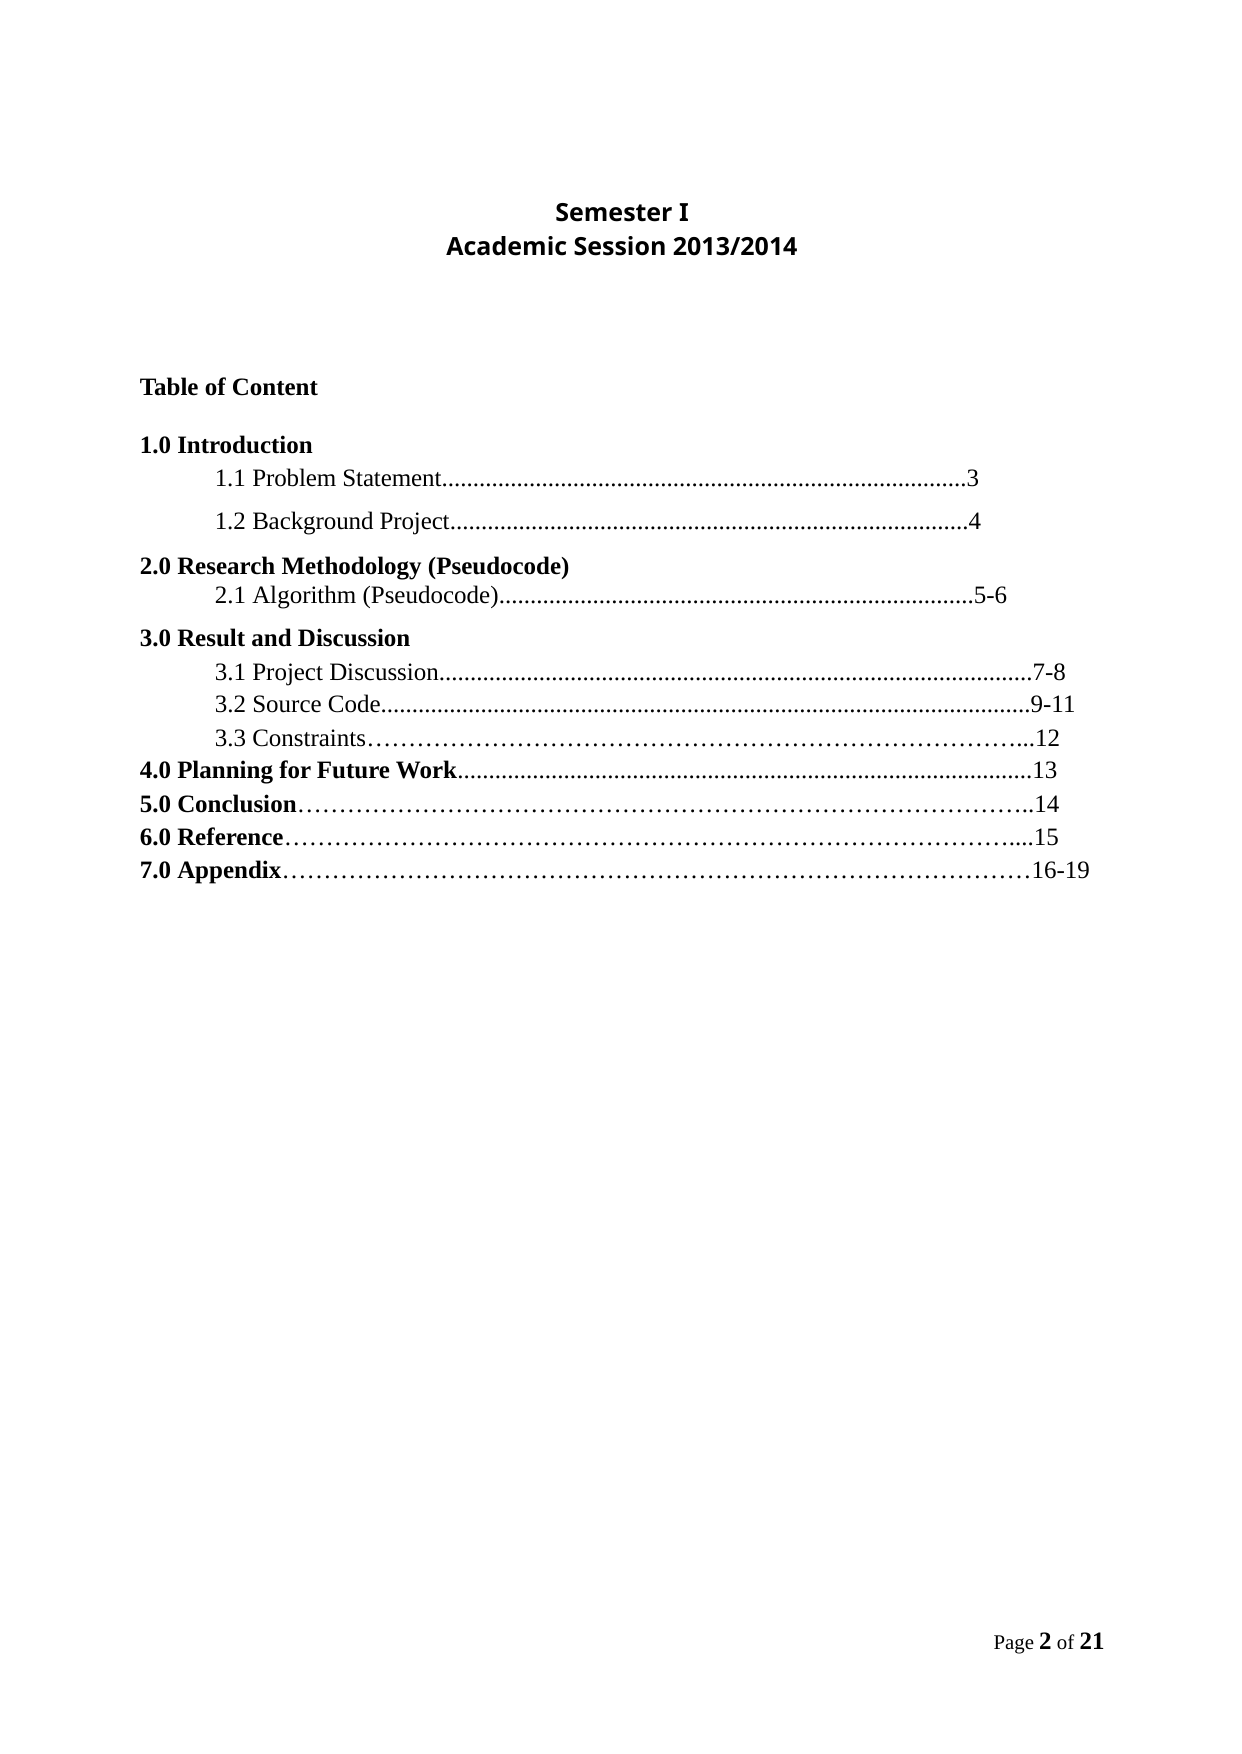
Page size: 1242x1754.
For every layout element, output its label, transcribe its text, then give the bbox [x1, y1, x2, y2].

list Project Discussion...............................................................................................7-8 [214, 657, 1104, 685]
list Reference……………………………………………………………………………....15 [139, 822, 1104, 850]
list Appendix………………………………………………………………………………16-19 [139, 855, 1104, 883]
list Planning for Future Work............................................................................................13 [139, 756, 1104, 784]
text Table of Content [139, 372, 1104, 401]
list Source Code........................................................................................................9-11 [214, 689, 1104, 718]
list Problem Statement....................................................................................3 [214, 463, 1095, 492]
list Research Methodology (Pseudocode) [139, 549, 1104, 580]
text Academic Session 2013/2014 [139, 228, 1104, 263]
list Introduction [139, 430, 1104, 459]
list Conclusion……………………………………………………………………………..14 [139, 789, 1104, 817]
list Result and Discussion [139, 623, 1104, 652]
list Background Project...................................................................................4 [214, 506, 1095, 535]
text Semester I [139, 194, 1104, 228]
list Constraints……………………………………………………………………...12 [214, 723, 1104, 751]
list Algorithm (Pseudocode)............................................................................5-6 [214, 580, 1104, 609]
